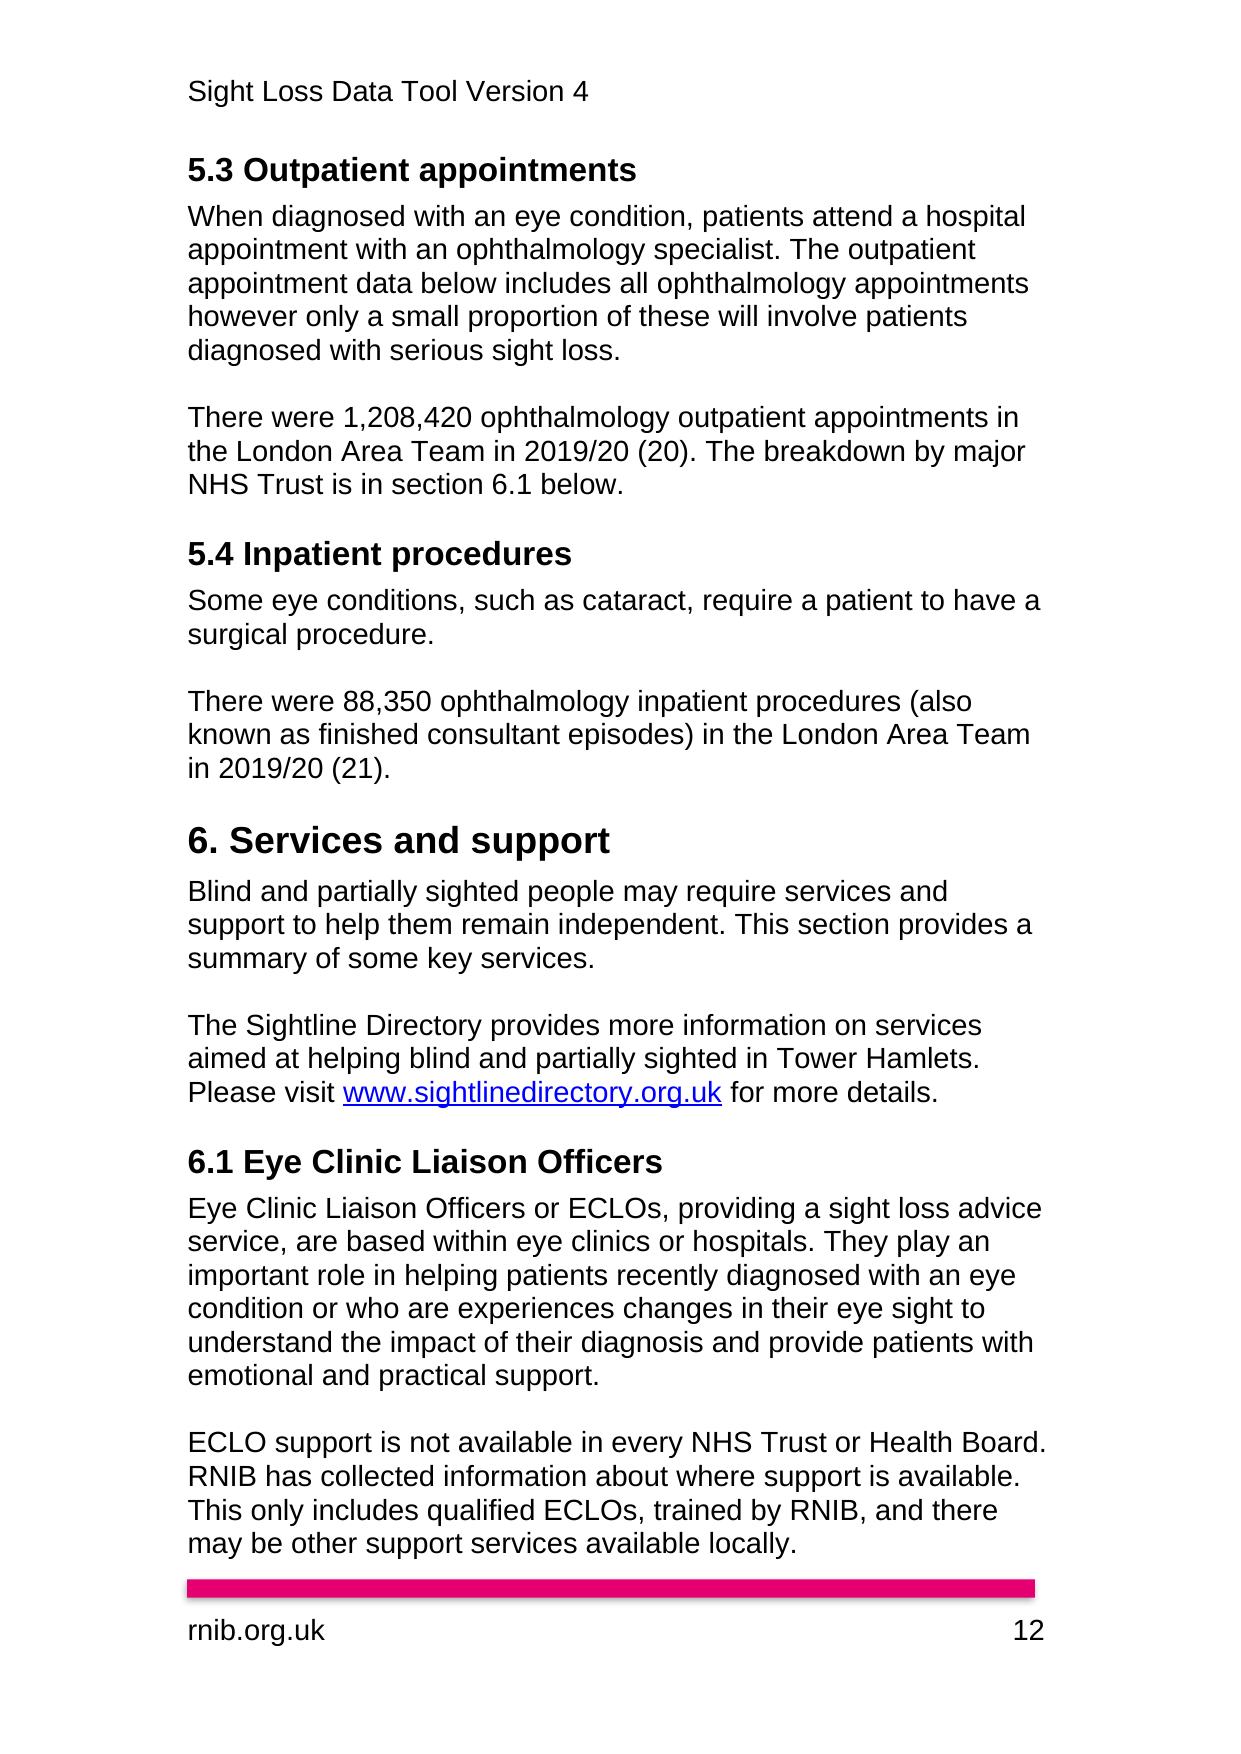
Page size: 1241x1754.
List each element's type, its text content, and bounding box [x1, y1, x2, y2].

text ECLO support is not available in every NHS Trust or Health Board. RNIB has collected information about where support is available. This only includes qualified ECLOs, trained by RNIB, and there may be other support services available locally. [187, 1426, 1053, 1560]
subtitle 5.3 Outpatient appointments [187, 150, 1053, 188]
subtitle 5.4 Inpatient procedures [187, 534, 1053, 573]
subtitle 6.1 Eye Clinic Liaison Officers [187, 1142, 1053, 1180]
text There were 88,350 ophthalmology inpatient procedures (also known as finished consultant episodes) in the London Area Team in 2019/20 (21). [187, 684, 1053, 784]
subtitle 6. Services and support [187, 818, 1053, 861]
text Eye Clinic Liaison Officers or ECLOs, providing a sight loss advice service, are based within eye clinics or hospitals. They play an important role in helping patients recently diagnosed with an eye condition or who are experiences changes in their eye sight to understand the impact of their diagnosis and provide patients with emotional and practical support. [187, 1191, 1053, 1392]
text The Sightline Directory provides more information on services aimed at helping blind and partially sighted in Tower Hamlets. Please visit www.sightlinedirectory.org.uk for more details. [187, 1008, 1053, 1108]
text When diagnosed with an eye condition, patients attend a hospital appointment with an ophthalmology specialist. The outpatient appointment data below includes all ophthalmology appointments however only a small proportion of these will involve patients diagnosed with serious sight loss. [187, 199, 1053, 367]
text There were 1,208,420 ophthalmology outpatient appointments in the London Area Team in 2019/20 (20). The breakdown by major NHS Trust is in section 6.1 below. [187, 400, 1053, 501]
text Some eye conditions, such as cataract, require a patient to have a surgical procedure. [187, 583, 1053, 650]
text Blind and partially sighted people may require services and support to help them remain independent. This section provides a summary of some key services. [187, 873, 1053, 974]
